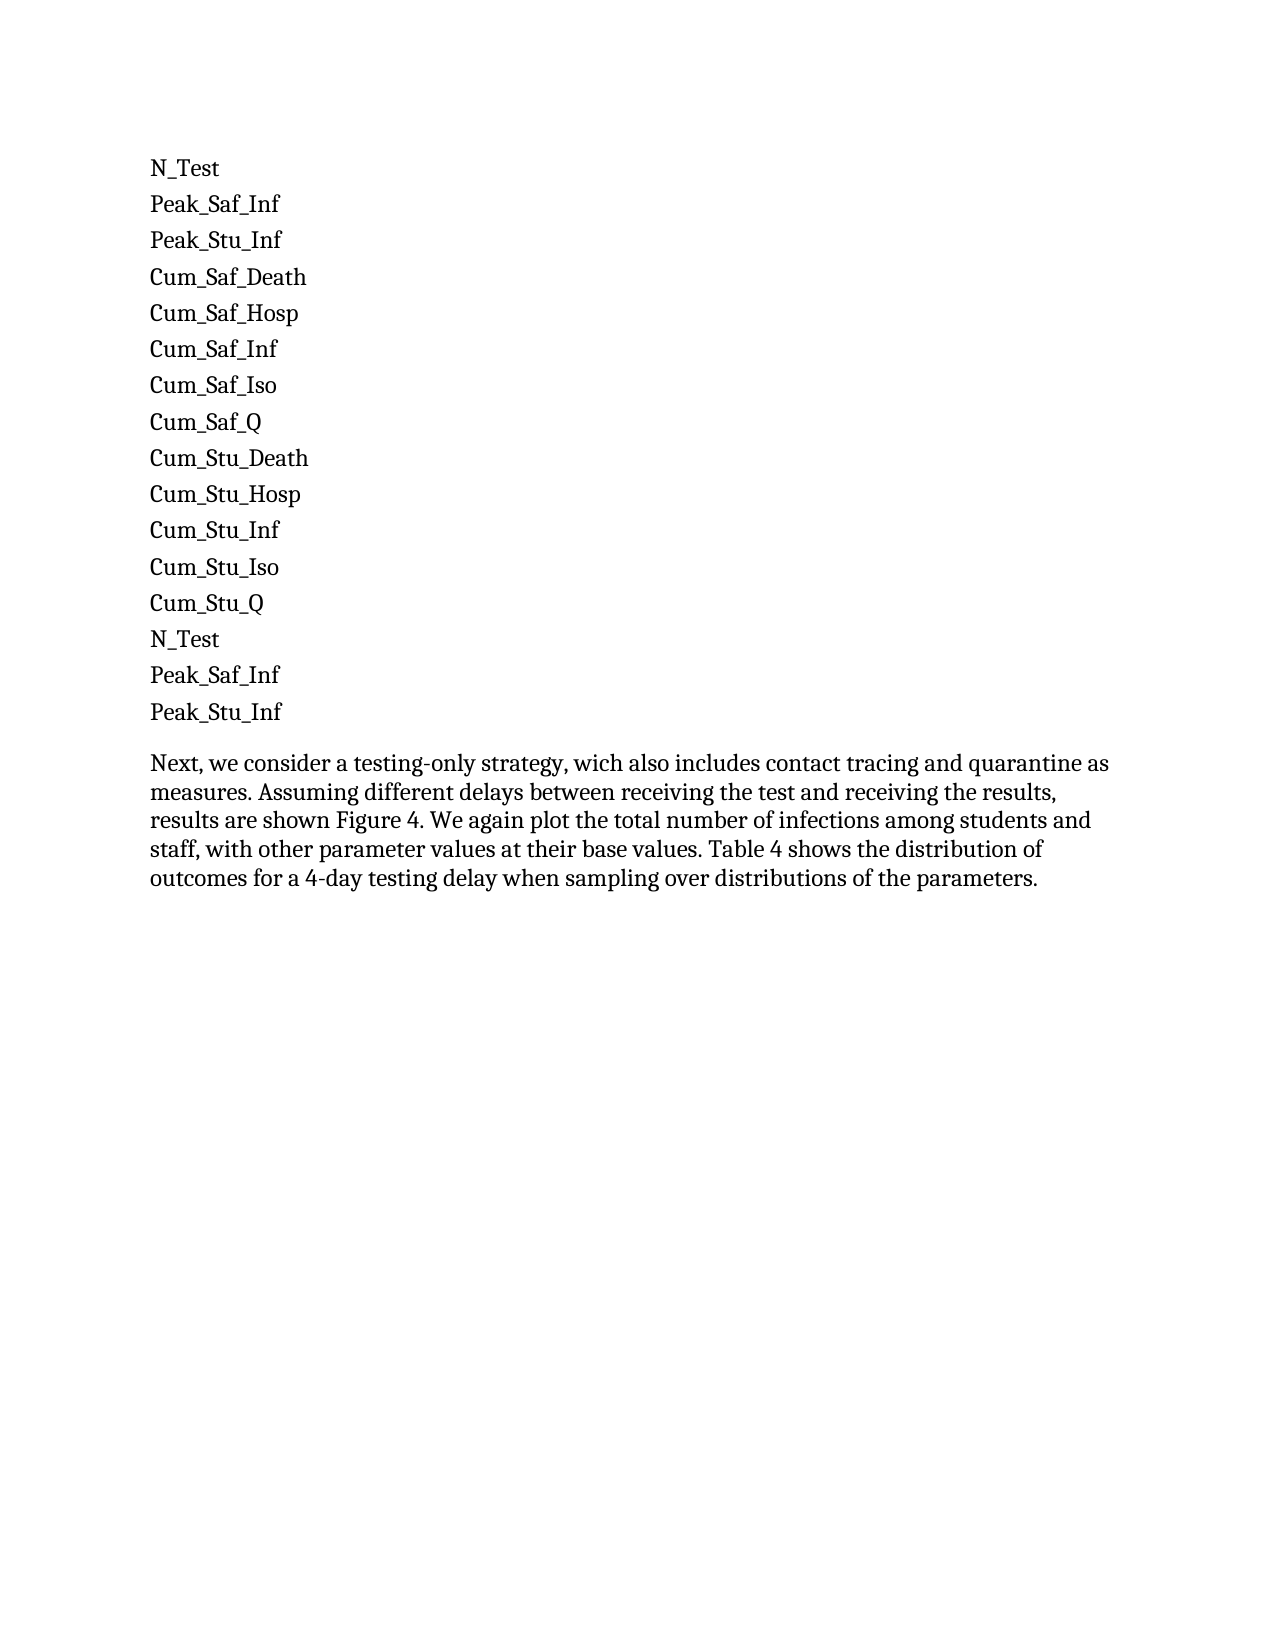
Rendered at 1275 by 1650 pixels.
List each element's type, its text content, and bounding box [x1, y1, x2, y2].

table_cell Cum_Stu_Hosp [139, 476, 1275, 512]
table_cell Peak_Stu_Inf [139, 223, 1275, 259]
table_cell Cum_Stu_Inf [139, 513, 1275, 549]
table_cell Cum_Stu_Q [139, 585, 1275, 621]
table_cell Cum_Saf_Q [139, 404, 1275, 440]
table_cell Cum_Stu_Death [139, 440, 1275, 476]
table_cell Cum_Saf_Iso [139, 368, 1275, 404]
table_cell N_Test [139, 621, 1275, 657]
table_cell Cum_Stu_Iso [139, 549, 1275, 585]
text Next, we consider a testing-only strategy, wich also includes contact tracing and quarantine as measures. Assuming different delays between receiving the test and receiving the results, results are shown Figure 4. We again plot the total number of infections among students and staff, with other parameter values at their base values. Table 4 shows the distribution of outcomes for a 4-day testing delay when sampling over distributions of the parameters. [150, 749, 1125, 892]
table_cell Cum_Saf_Death [139, 259, 1275, 295]
table_cell N_Test [139, 150, 1275, 186]
table_cell Cum_Saf_Hosp [139, 295, 1275, 331]
table_cell Peak_Saf_Inf [139, 658, 1275, 694]
table_cell Peak_Saf_Inf [139, 186, 1275, 222]
table_cell Cum_Saf_Inf [139, 331, 1275, 367]
table_cell Peak_Stu_Inf [139, 694, 1275, 730]
